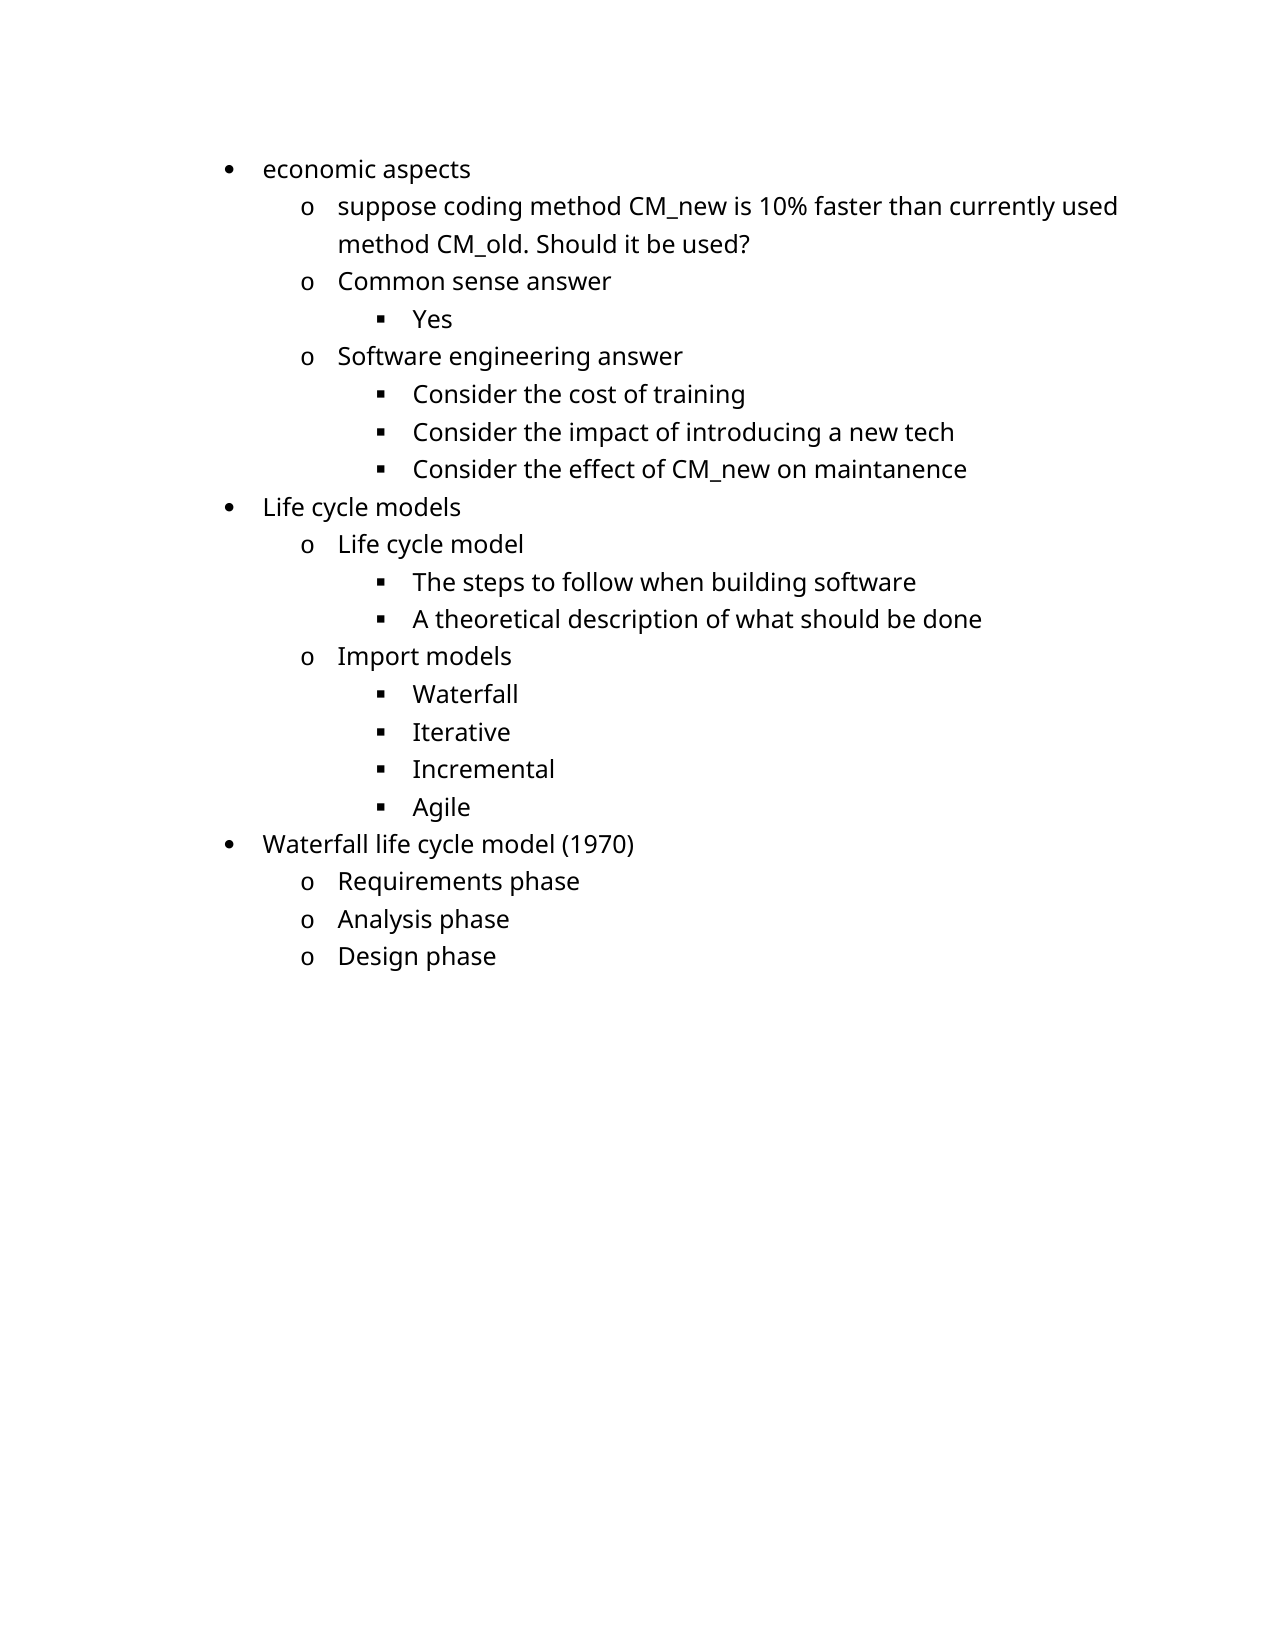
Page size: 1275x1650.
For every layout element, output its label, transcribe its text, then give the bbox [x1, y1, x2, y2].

text Import models [300, 637, 1125, 675]
text economic aspects [225, 150, 1125, 187]
text The steps to follow when building software [375, 562, 1125, 600]
text Consider the effect of CM_new on maintanence [375, 450, 1125, 487]
text suppose coding method CM_new is 10% faster than currently used method CM_old. Should it be used? [300, 187, 1125, 262]
text Agile [375, 787, 1125, 825]
text Consider the cost of training [375, 375, 1125, 412]
text Iterative [375, 712, 1125, 750]
text Design phase [300, 937, 1125, 975]
text Yes [375, 300, 1125, 337]
text A theoretical description of what should be done [375, 600, 1125, 637]
text Life cycle models [225, 487, 1125, 525]
text Analysis phase [300, 900, 1125, 937]
text Waterfall [375, 675, 1125, 712]
text Software engineering answer [300, 337, 1125, 375]
text Incremental [375, 750, 1125, 787]
text Life cycle model [300, 525, 1125, 562]
text Waterfall life cycle model (1970) [225, 825, 1125, 862]
text Common sense answer [300, 262, 1125, 300]
text Requirements phase [300, 862, 1125, 900]
text Consider the impact of introducing a new tech [375, 412, 1125, 450]
